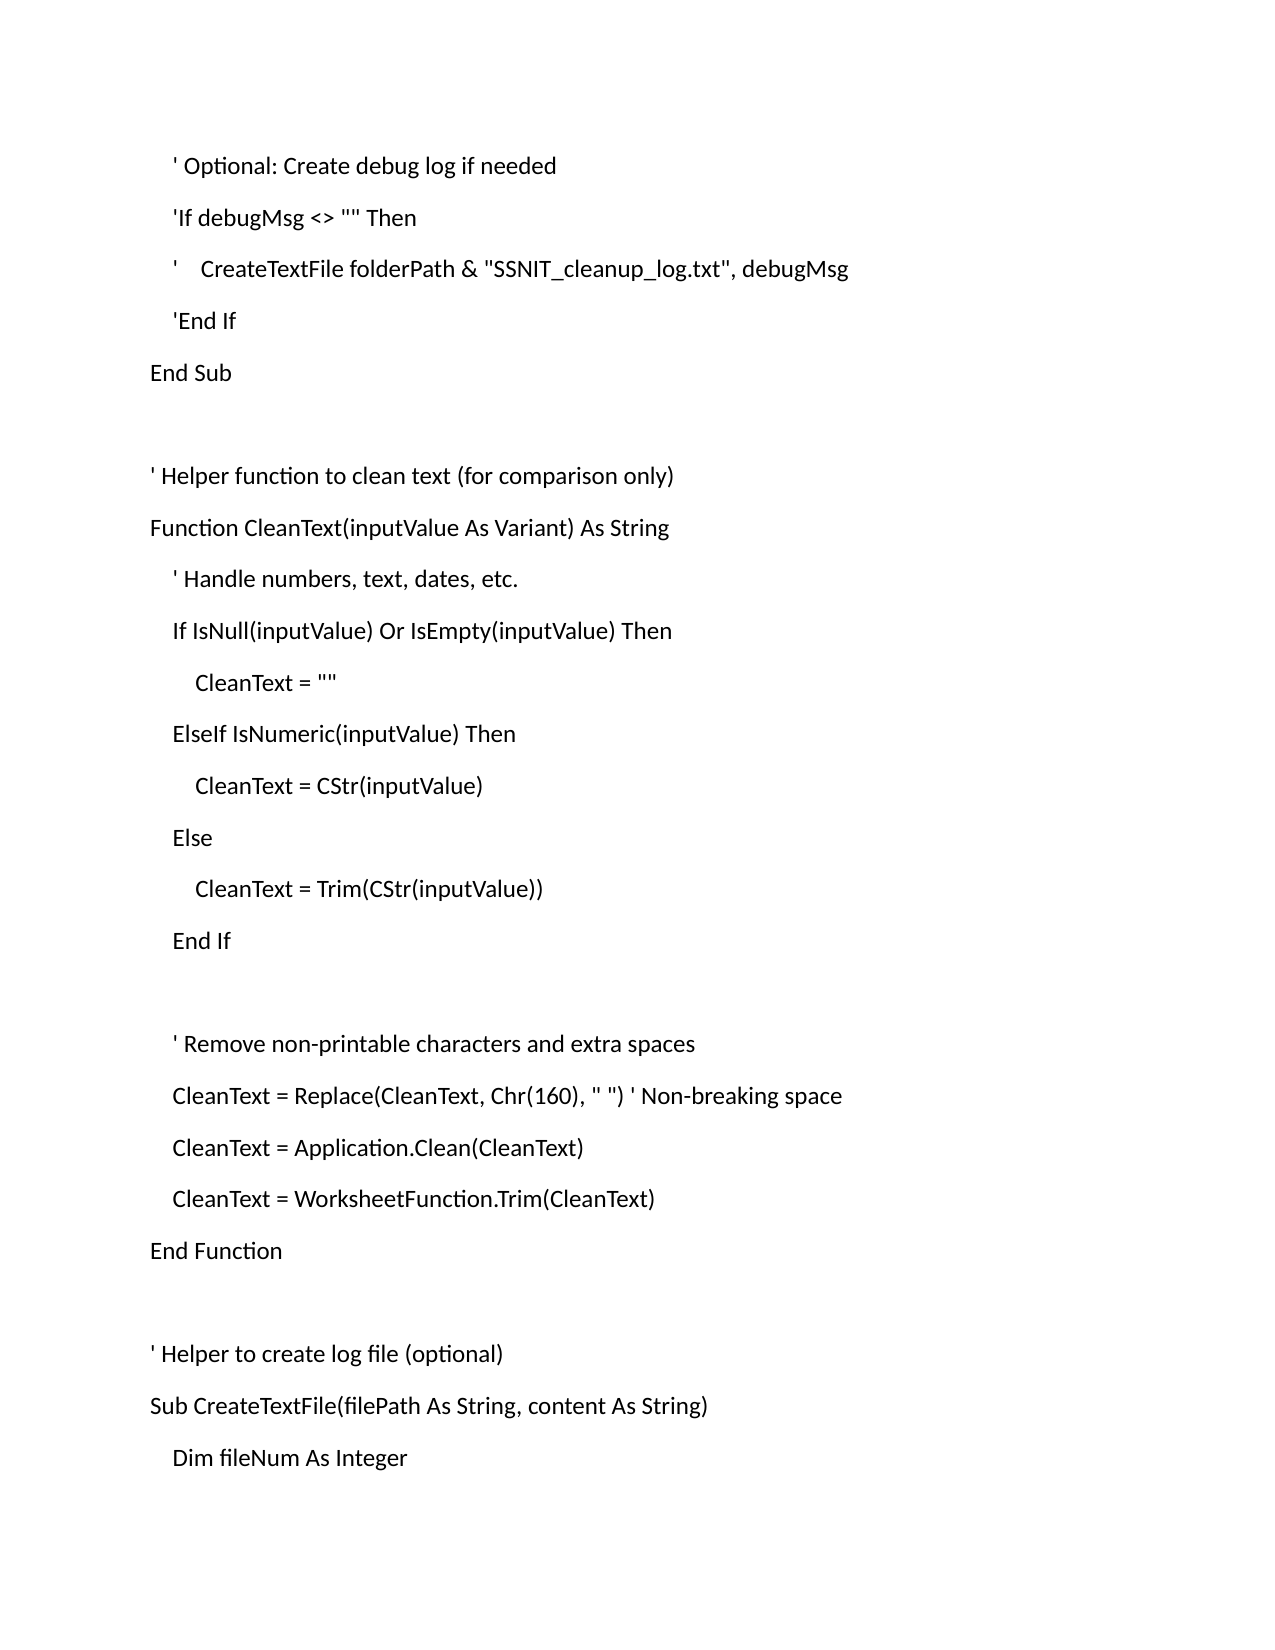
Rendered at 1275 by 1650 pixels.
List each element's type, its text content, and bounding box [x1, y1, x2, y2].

text CleanText = Trim(CStr(inputValue)) [150, 873, 1125, 904]
text CleanText = WorksheetFunction.Trim(CleanText) [150, 1183, 1125, 1214]
text Dim fileNum As Integer [150, 1442, 1125, 1472]
text ' Helper to create log file (optional) [150, 1338, 1125, 1369]
text ' Optional: Create debug log if needed [150, 150, 1125, 181]
text ' Handle numbers, text, dates, etc. [150, 563, 1125, 594]
text ' Remove non-printable characters and extra spaces [150, 1028, 1125, 1059]
text ElseIf IsNumeric(inputValue) Then [150, 718, 1125, 749]
text CleanText = Replace(CleanText, Chr(160), " ") ' Non-breaking space [150, 1080, 1125, 1111]
text CleanText = "" [150, 667, 1125, 697]
text End If [150, 925, 1125, 956]
text CleanText = Application.Clean(CleanText) [150, 1132, 1125, 1162]
text CleanText = CStr(inputValue) [150, 770, 1125, 801]
text ' Helper function to clean text (for comparison only) [150, 460, 1125, 491]
text End Function [150, 1235, 1125, 1266]
text End Sub [150, 357, 1125, 387]
text 'If debugMsg <> "" Then [150, 202, 1125, 232]
text Else [150, 822, 1125, 852]
text If IsNull(inputValue) Or IsEmpty(inputValue) Then [150, 615, 1125, 646]
text Function CleanText(inputValue As Variant) As String [150, 512, 1125, 542]
text ' CreateTextFile folderPath & "SSNIT_cleanup_log.txt", debugMsg [150, 253, 1125, 284]
text 'End If [150, 305, 1125, 336]
text Sub CreateTextFile(filePath As String, content As String) [150, 1390, 1125, 1421]
